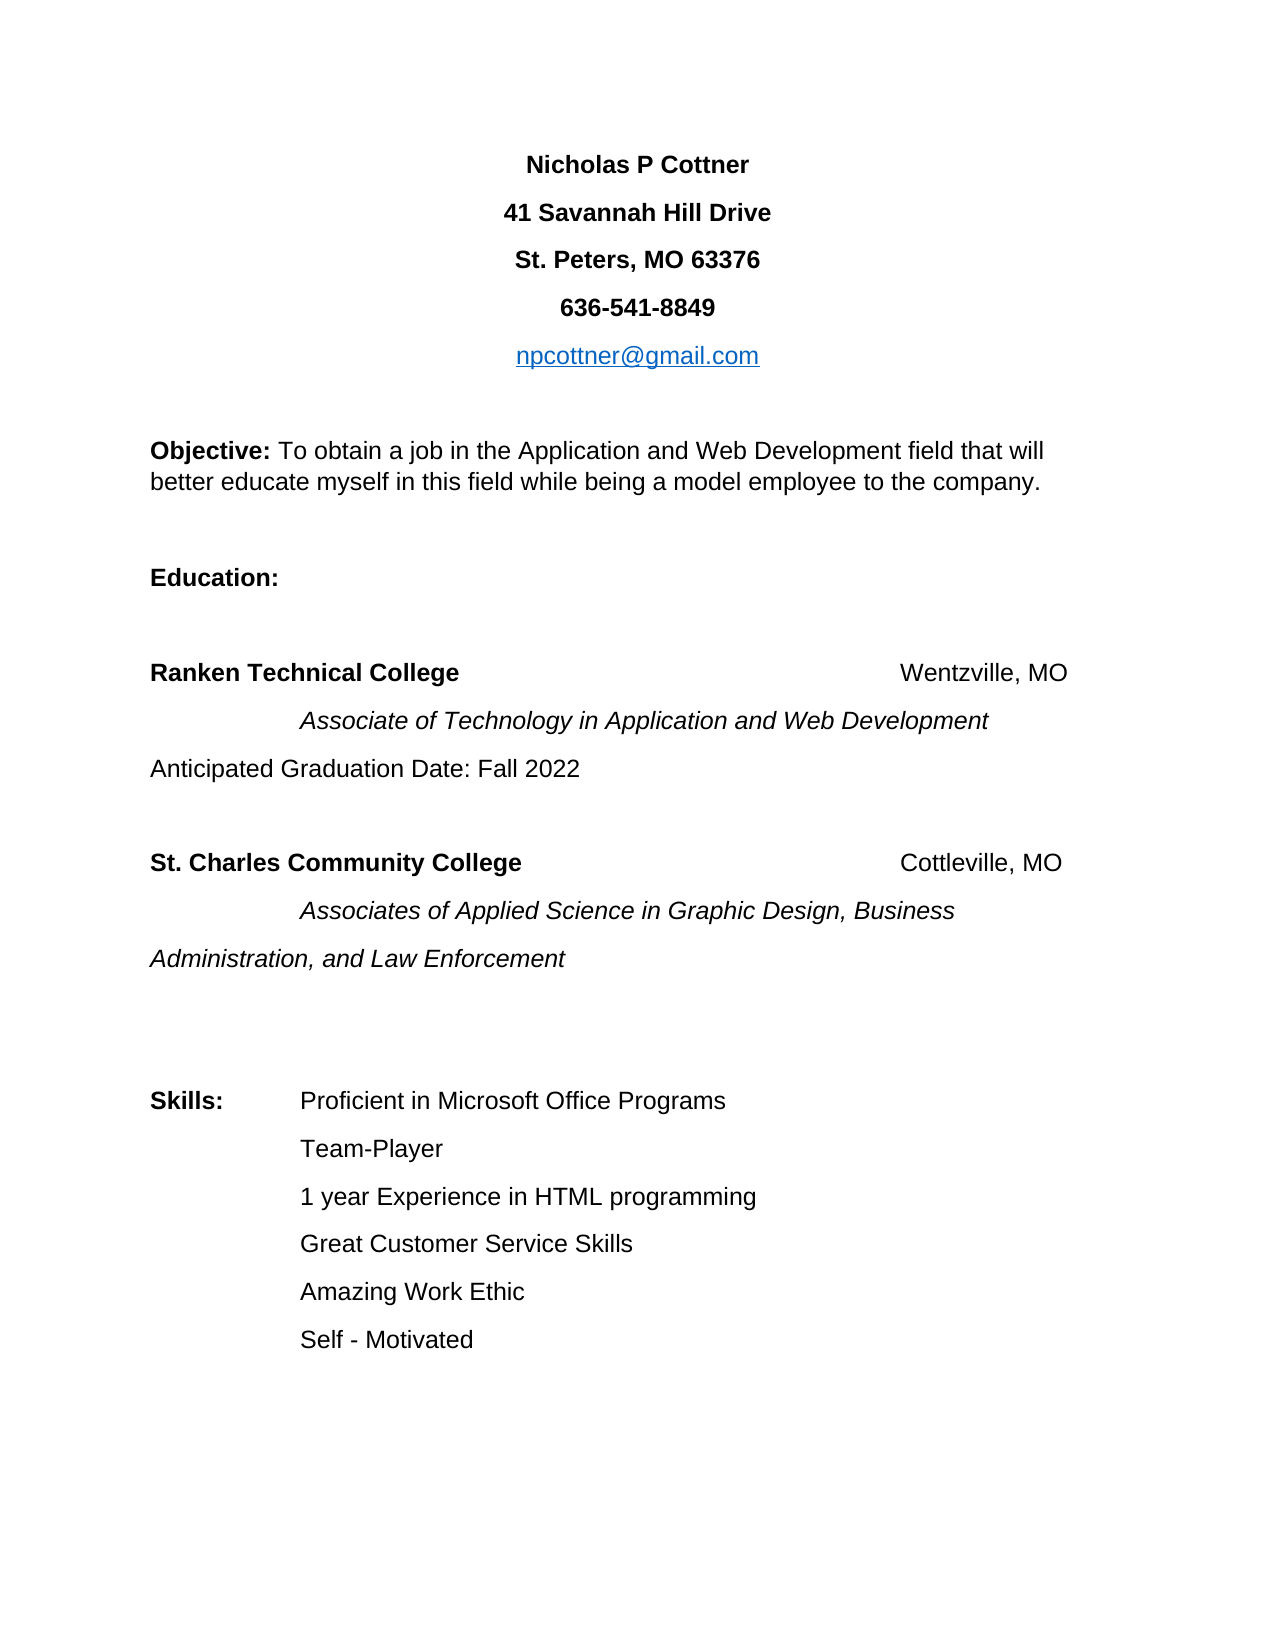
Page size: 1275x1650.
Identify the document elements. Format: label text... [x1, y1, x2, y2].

text St. Charles Community College Cottleville, MO [150, 848, 1125, 877]
text Great Customer Service Skills [150, 1229, 1125, 1258]
text Associate of Technology in Application and Web Development [150, 706, 1125, 734]
text Nicholas P Cottner [150, 150, 1125, 179]
text St. Peters, MO 63376 [150, 245, 1125, 274]
text Self - Motivated [150, 1324, 1125, 1353]
text Objective: To obtain a job in the Application and Web Development field that will better educate myself in this field while being a model employee to the company. [150, 436, 1125, 496]
text Anticipated Graduation Date: Fall 2022 [150, 753, 1125, 782]
text Ranken Technical College Wentzville, MO [150, 658, 1125, 687]
text npcottner@gmail.com [150, 341, 1125, 369]
text 41 Savannah Hill Drive [150, 198, 1125, 226]
text Education: [150, 563, 1125, 591]
text Skills: Proficient in Microsoft Office Programs [150, 1086, 1125, 1115]
text Associates of Applied Science in Graphic Design, Business [150, 896, 1125, 925]
text Team-Player [150, 1134, 1125, 1162]
text 636-541-8849 [150, 293, 1125, 322]
text Amazing Work Ethic [150, 1277, 1125, 1306]
text 1 year Experience in HTML programming [150, 1181, 1125, 1210]
text Administration, and Law Enforcement [150, 944, 1125, 972]
